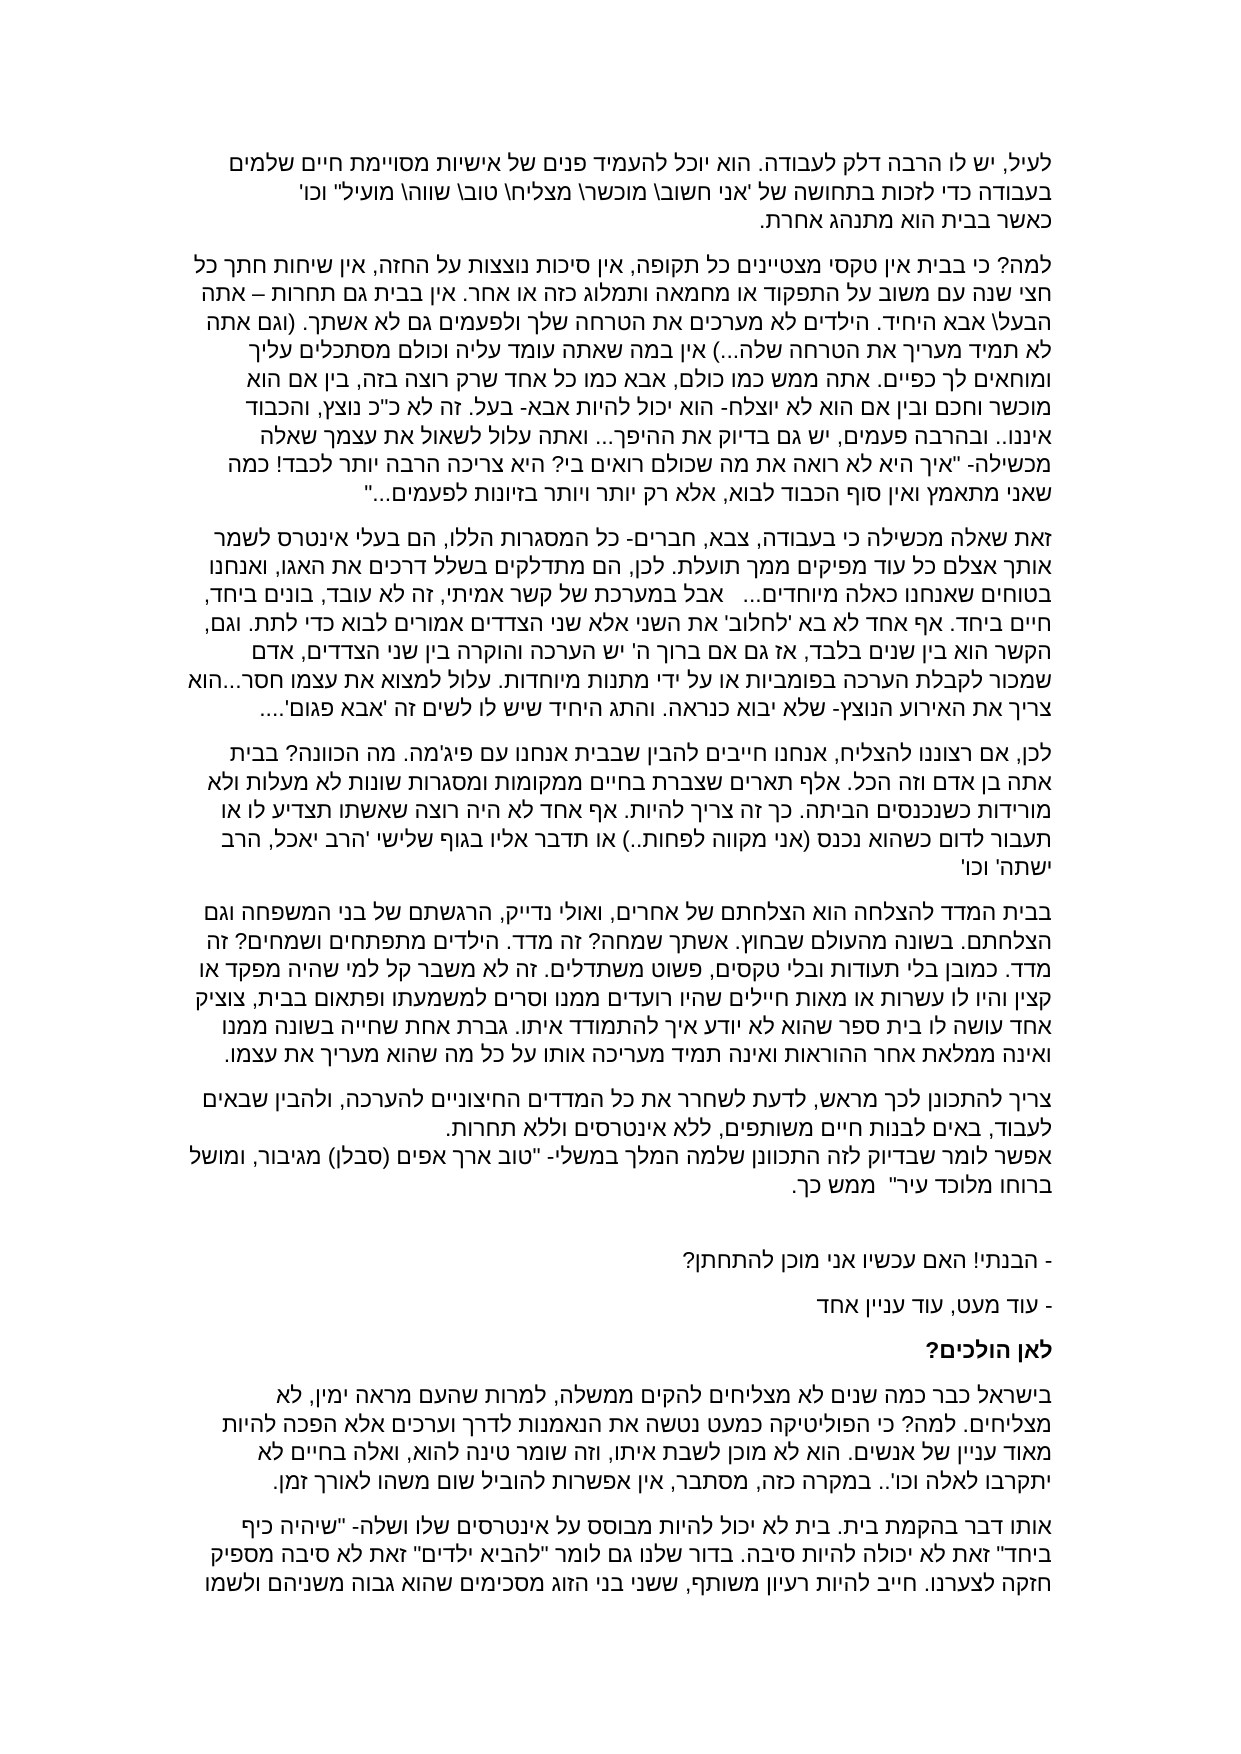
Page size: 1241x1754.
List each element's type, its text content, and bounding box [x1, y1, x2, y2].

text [187, 1513, 1053, 1596]
text צריך להתכונן לכך מראש, לדעת לשחרר את כל המדדים החיצוניים להערכה, ולהבין שבאים לעבוד, באים לבנות חיים משותפים, ללא אינטרסים וללא תחרות. אפשר לומר שבדיוק לזה התכוונן שלמה המלך במשלי- "טוב ארך אפים (סבלן) מגיבור, ומושל ברוחו מלוכד עיר" ממש כך. [187, 1086, 1053, 1228]
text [187, 150, 1053, 233]
text - הבנתי! האם עכשיו אני מוכן להתחתן? [187, 1247, 1053, 1273]
text זאת שאלה מכשילה כי בעבודה, צבא, חברים- כל המסגרות הללו, הם בעלי אינטרס לשמר אותך אצלם כל עוד מפיקים ממך תועלת. לכן, הם מתדלקים בשלל דרכים את האגו, ואנחנו בטוחים שאנחנו כאלה מיוחדים... אבל במערכת של קשר אמיתי, זה לא עובד, בונים ביחד, חיים ביחד. אף אחד לא בא 'לחלוב' את השני אלא שני הצדדים אמורים לבוא כדי לתת. וגם, הקשר הוא בין שנים בלבד, אז גם אם ברוך ה' יש הערכה והוקרה בין שני הצדדים, אדם שמכור לקבלת הערכה בפומביות או על ידי מתנות מיוחדות. עלול למצוא את עצמו חסר...הוא צריך את האירוע הנוצץ- שלא יבוא כנראה. והתג היחיד שיש לו לשים זה 'אבא פגום'.... [187, 524, 1053, 722]
text - עוד מעט, עוד עניין אחד [187, 1292, 1053, 1319]
text לכן, אם רצוננו להצליח, אנחנו חייבים להבין שבבית אנחנו עם פיג'מה. מה הכוונה? בבית אתה בן אדם וזה הכל. אלף תארים שצברת בחיים ממקומות ומסגרות שונות לא מעלות ולא מורידות כשנכנסים הביתה. כך זה צריך להיות. אף אחד לא היה רוצה שאשתו תצדיע לו או תעבור לדום כשהוא נכנס (אני מקווה לפחות..) או תדבר אליו בגוף שלישי 'הרב יאכל, הרב ישתה' וכו' [187, 740, 1053, 880]
text למה? כי בבית אין טקסי מצטיינים כל תקופה, אין סיכות נוצצות על החזה, אין שיחות חתך כל חצי שנה עם משוב על התפקוד או מחמאה ותמלוג כזה או אחר. אין בבית גם תחרות – אתה הבעל\ אבא היחיד. הילדים לא מערכים את הטרחה שלך ולפעמים גם לא אשתך. (וגם אתה לא תמיד מעריך את הטרחה שלה...) אין במה שאתה עומד עליה וכולם מסתכלים עליך ומוחאים לך כפיים. אתה ממש כמו כולם, אבא כמו כל אחד שרק רוצה בזה, בין אם הוא מוכשר וחכם ובין אם הוא לא יוצלח- הוא יכול להיות אבא- בעל. זה לא כ"כ נוצץ, והכבוד איננו.. ובהרבה פעמים, יש גם בדיוק את ההיפך... ואתה עלול לשאול את עצמך שאלה מכשילה- "איך היא לא רואה את מה שכולם רואים בי? היא צריכה הרבה יותר לכבד! כמה שאני מתאמץ ואין סוף הכבוד לבוא, אלא רק יותר ויותר בזיונות לפעמים..." [187, 252, 1053, 506]
text בבית המדד להצלחה הוא הצלחתם של אחרים, ואולי נדייק, הרגשתם של בני המשפחה וגם הצלחתם. בשונה מהעולם שבחוץ. אשתך שמחה? זה מדד. הילדים מתפתחים ושמחים? זה מדד. כמובן בלי תעודות ובלי טקסים, פשוט משתדלים. זה לא משבר קל למי שהיה מפקד או קצין והיו לו עשרות או מאות חיילים שהיו רועדים ממנו וסרים למשמעתו ופתאום בבית, צוציק אחד עושה לו בית ספר שהוא לא יודע איך להתמודד איתו. גברת אחת שחייה בשונה ממנו ואינה ממלאת אחר ההוראות ואינה תמיד מעריכה אותו על כל מה שהוא מעריך את עצמו. [187, 899, 1053, 1068]
text בישראל כבר כמה שנים לא מצליחים להקים ממשלה, למרות שהעם מראה ימין, לא מצליחים. למה? כי הפוליטיקה כמעט נטשה את הנאמנות לדרך וערכים אלא הפכה להיות מאוד עניין של אנשים. הוא לא מוכן לשבת איתו, וזה שומר טינה להוא, ואלה בחיים לא יתקרבו לאלה וכו'.. במקרה כזה, מסתבר, אין אפשרות להוביל שום משהו לאורך זמן. [187, 1382, 1053, 1494]
text לאן הולכים? [187, 1337, 1053, 1364]
